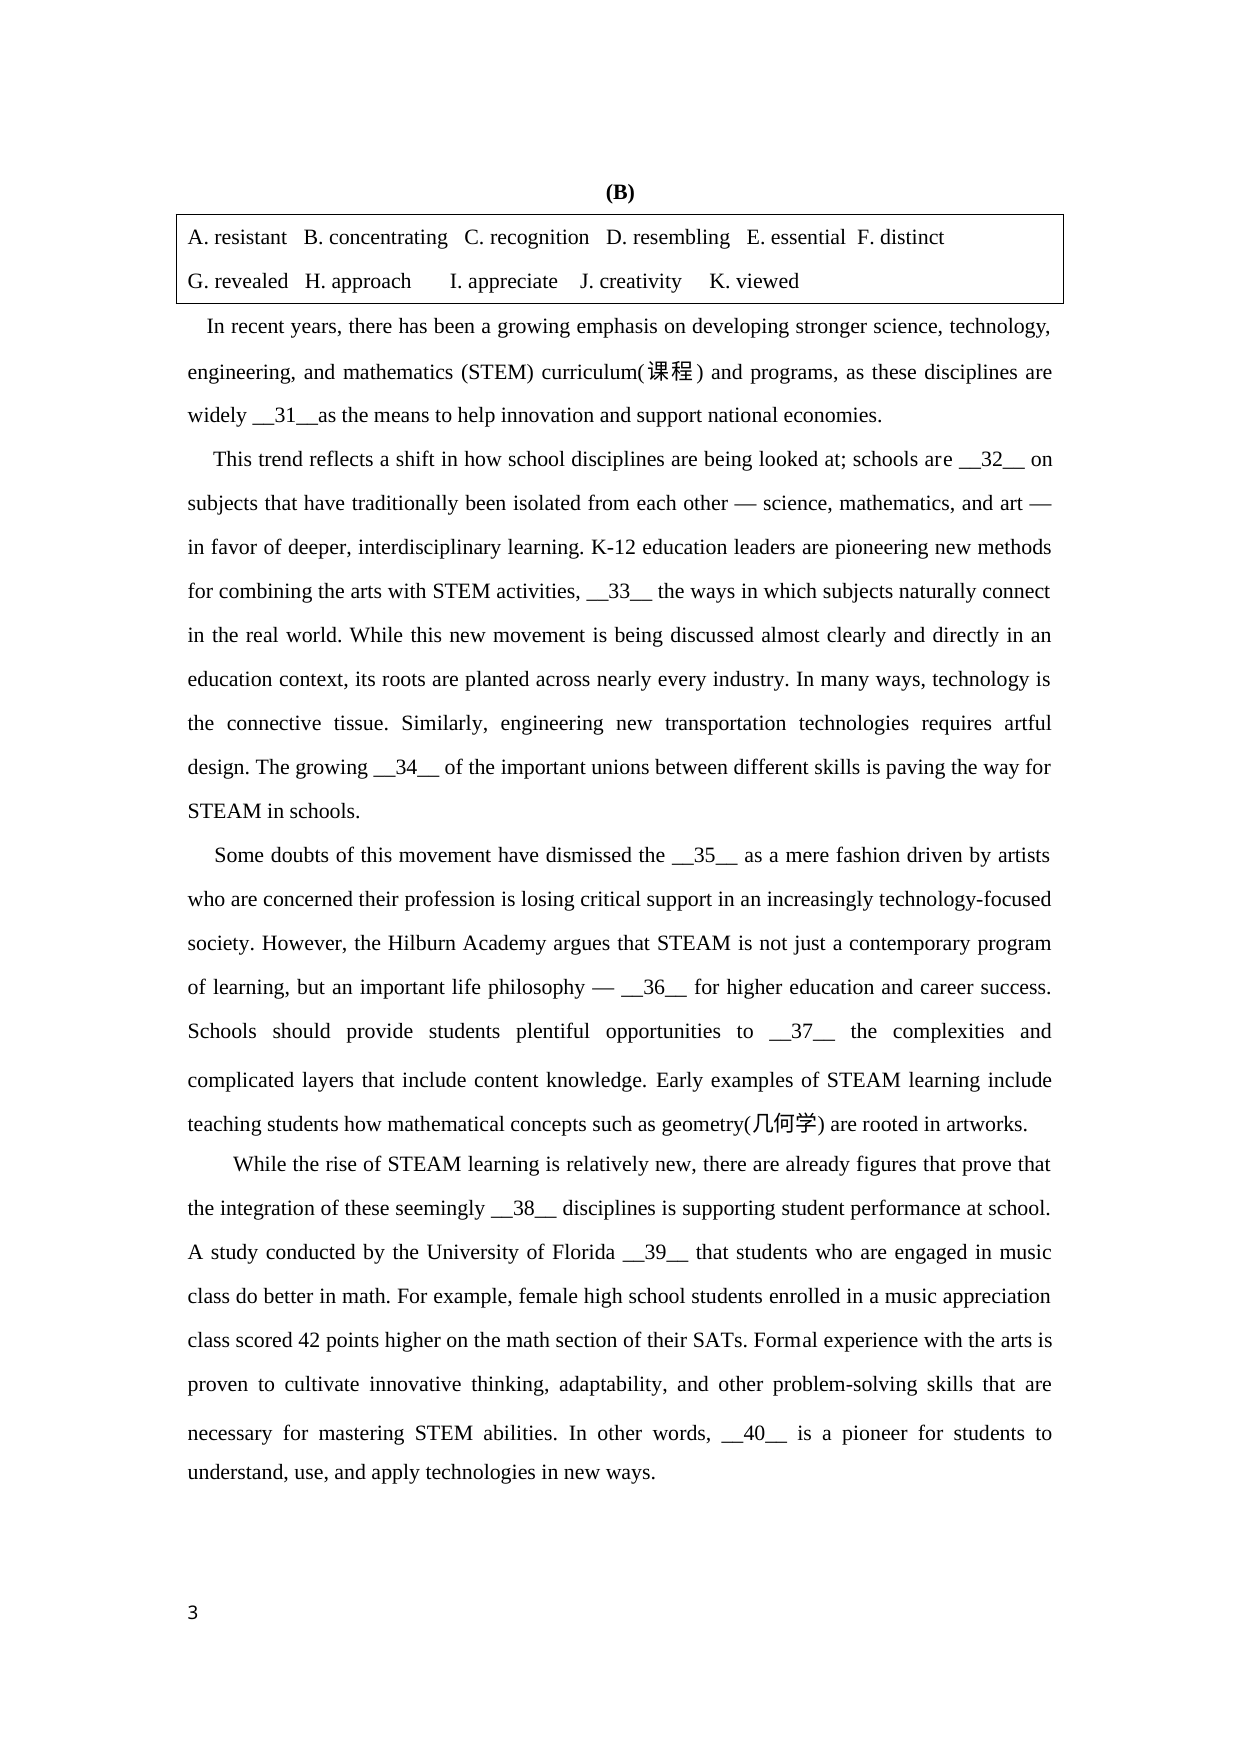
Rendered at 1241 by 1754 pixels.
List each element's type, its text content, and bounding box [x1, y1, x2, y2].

text While the rise of STEAM learning is relatively new, there are already figures that prove that the integration of these seemingly __38__ disciplines is supporting student performance at school. A study conducted by the University of Florida __39__ that students who are engaged in music class do better in math. For example, female high school students enrolled in a music appreciation class scored 42 points higher on the math section of their SATs. Formal experience with the arts is proven to cultivate innovative thinking, adaptability, and other problem-solving skills that are necessary for mastering STEM abilities. In other words, __40__ is a pioneer for students to understand, use, and apply technologies in new ways. [187, 1141, 1053, 1494]
table_header A. resistant B. concentrating C. recognition D. resembling E. essential F. distinct G. revealed H. approach I. appreciate J. creativity K. viewed [177, 215, 1063, 303]
text (B) [187, 170, 1053, 214]
text In recent years, there has been a growing emphasis on developing stronger science, technology, engineering, and mathematics (STEM) curriculum(课程) and programs, as these disciplines are widely __31__as the means to help innovation and support national economies. [187, 304, 1053, 436]
text This trend reflects a shift in how school disciplines are being looked at; schools are __32__ on subjects that have traditionally been isolated from each other — science, mathematics, and art — in favor of deeper, interdisciplinary learning. K-12 education leaders are pioneering new methods for combining the arts with STEM activities, __33__ the ways in which subjects naturally connect in the real world. While this new movement is being discussed almost clearly and directly in an education context, its roots are planted across nearly every industry. In many ways, technology is the connective tissue. Similarly, engineering new transportation technologies requires artful design. The growing __34__ of the important unions between different skills is paving the way for STEAM in schools. [187, 436, 1053, 833]
text Some doubts of this movement have dismissed the __35__ as a mere fashion driven by artists who are concerned their profession is losing critical support in an increasingly technology-focused society. However, the Hilburn Academy argues that STEAM is not just a contemporary program of learning, but an important life philosophy — __36__ for higher education and career success. Schools should provide students plentiful opportunities to __37__ the complexities and complicated layers that include content knowledge. Early examples of STEAM learning include teaching students how mathematical concepts such as geometry(几何学) are rooted in artworks. [187, 833, 1053, 1141]
